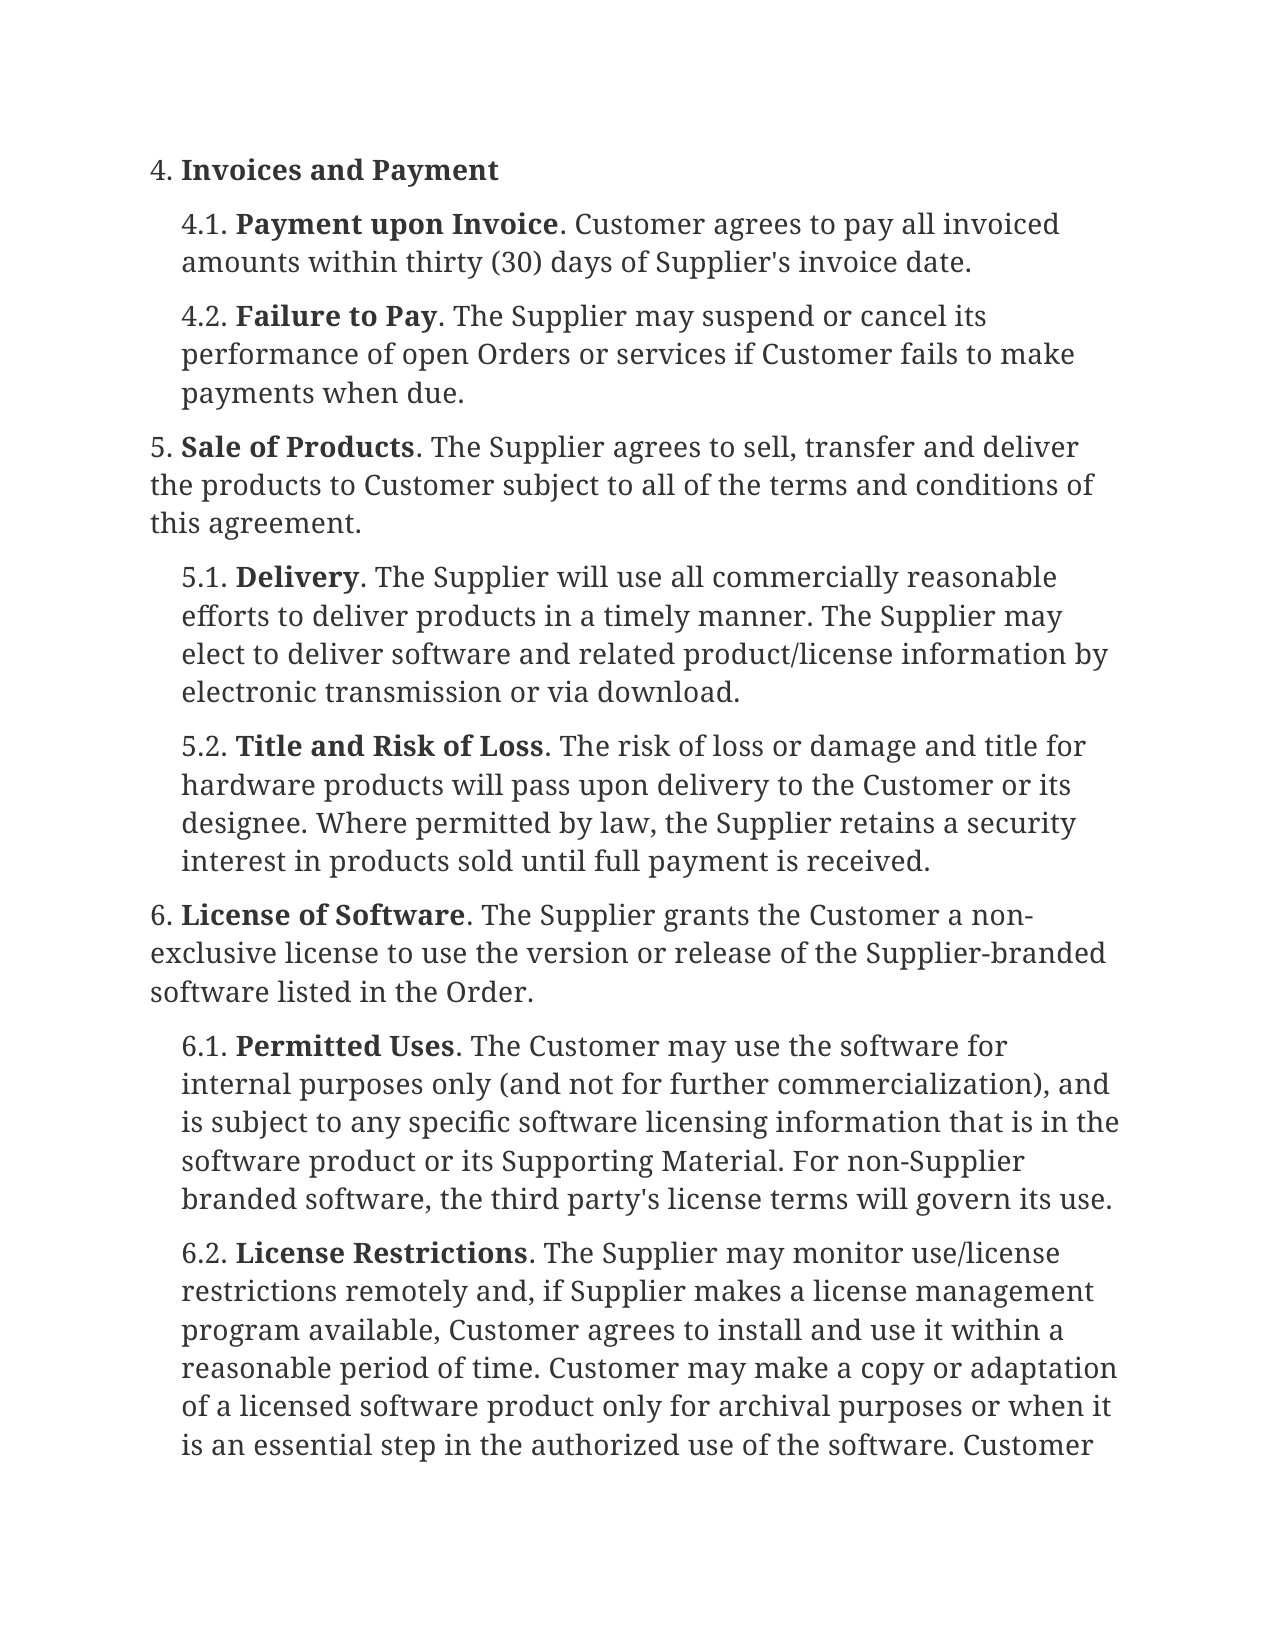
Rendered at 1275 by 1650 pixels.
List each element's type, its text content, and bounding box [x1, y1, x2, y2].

text 4. Invoices and Payment [150, 150, 1125, 188]
text 5.2. Title and Risk of Loss. The risk of loss or damage and title for hardware products will pass upon delivery to the Customer or its designee. Where permitted by law, the Supplier retains a security interest in products sold until full payment is received. [181, 726, 1125, 880]
text 4.2. Failure to Pay. The Supplier may suspend or cancel its performance of open Orders or services if Customer fails to make payments when due. [181, 296, 1125, 411]
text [181, 1233, 1125, 1463]
text 5. Sale of Products. The Supplier agrees to sell, transfer and deliver the products to Customer subject to all of the terms and conditions of this agreement. [150, 427, 1125, 542]
text 4.1. Payment upon Invoice. Customer agrees to pay all invoiced amounts within thirty (30) days of Supplier's invoice date. [181, 204, 1125, 281]
text 5.1. Delivery. The Supplier will use all commercially reasonable efforts to deliver products in a timely manner. The Supplier may elect to deliver software and related product/license information by electronic transmission or via download. [181, 557, 1125, 711]
text 6.1. Permitted Uses. The Customer may use the software for internal purposes only (and not for further commercialization), and is subject to any specific software licensing information that is in the software product or its Supporting Material. For non-Supplier branded software, the third party's license terms will govern its use. [181, 1026, 1125, 1218]
text 6. License of Software. The Supplier grants the Customer a non-exclusive license to use the version or release of the Supplier-branded software listed in the Order. [150, 895, 1125, 1010]
